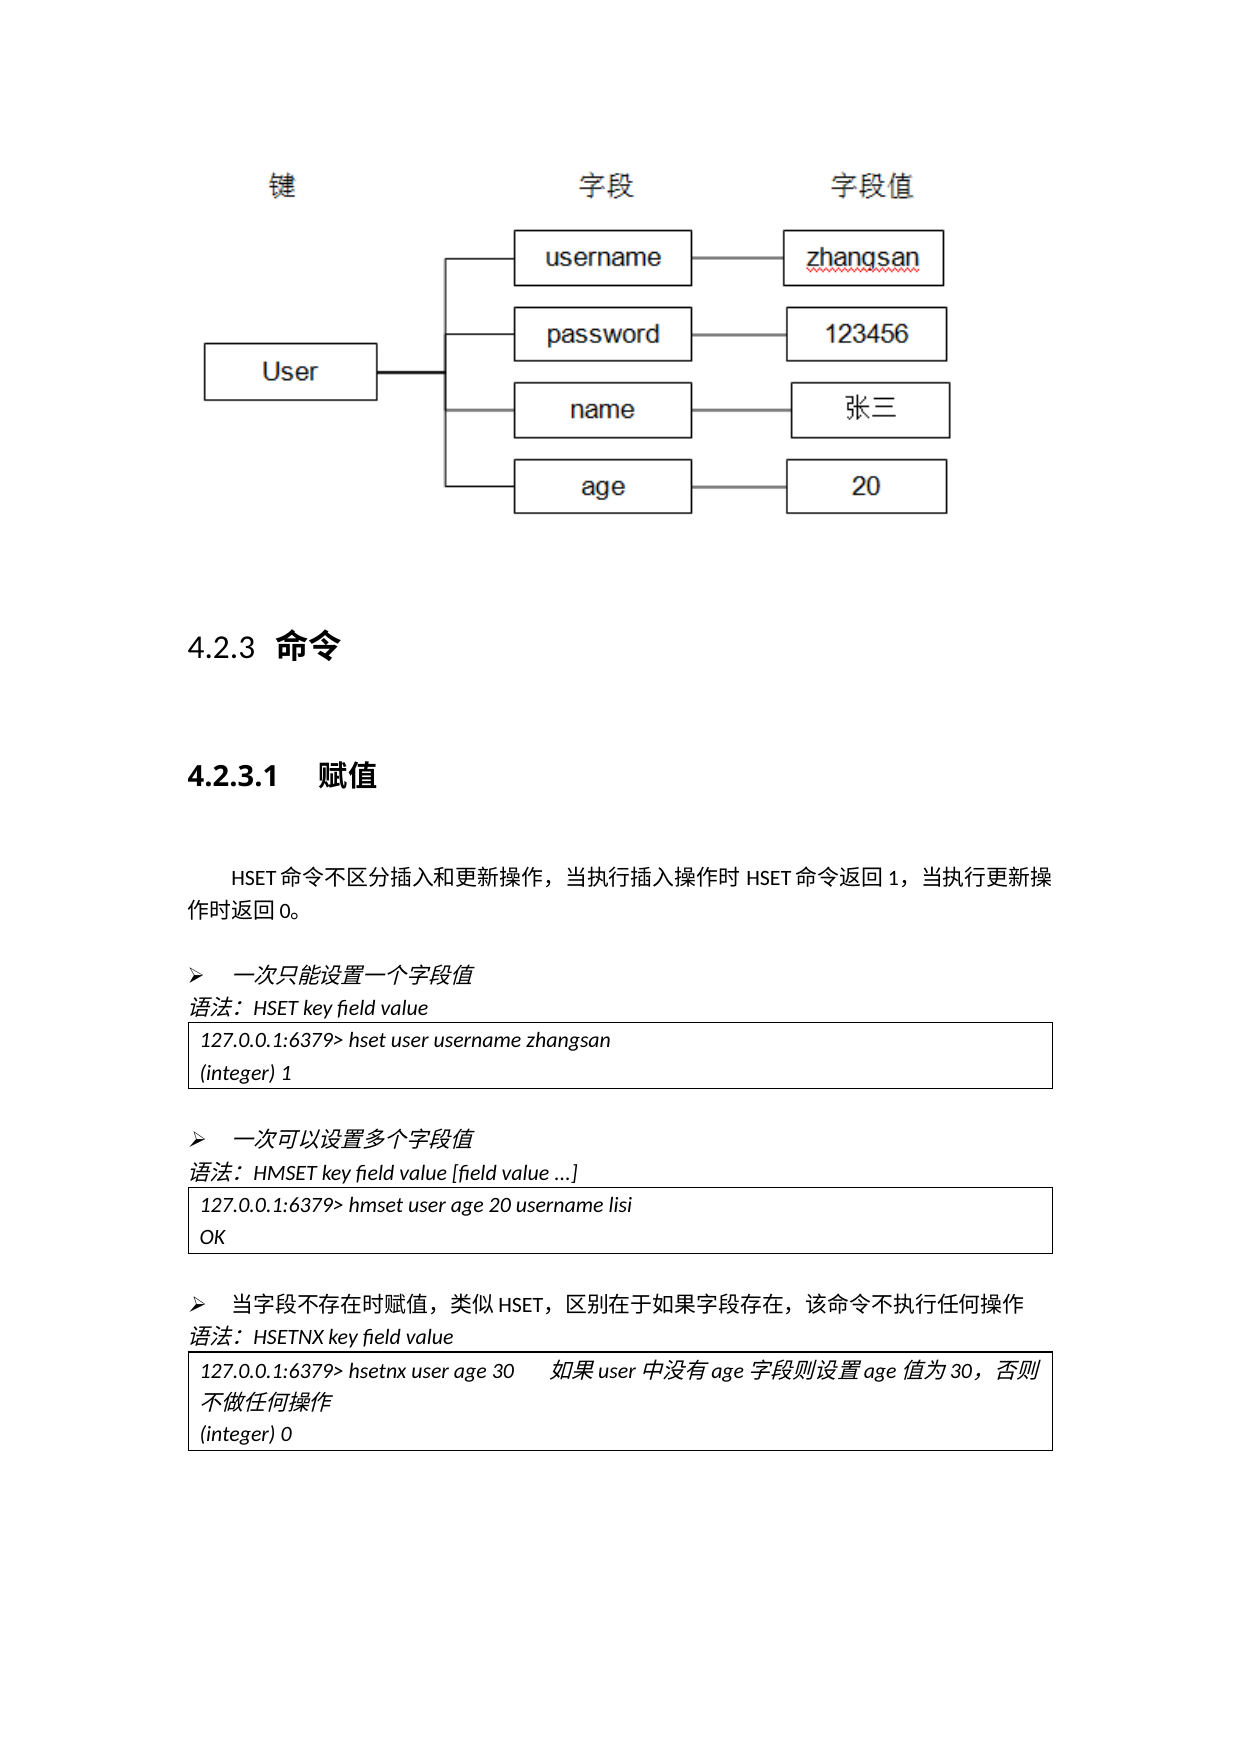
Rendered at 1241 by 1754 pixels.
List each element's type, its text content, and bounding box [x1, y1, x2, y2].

text 语法：HSETNX key field value [187, 1319, 1053, 1351]
subtitle 命令 [187, 612, 1053, 677]
list 当字段不存在时赋值，类似HSET，区别在于如果字段存在，该命令不执行任何操作 [187, 1286, 1053, 1319]
table_header 127.0.0.1:6379> hset user username zhangsan (integer) 1 [189, 1023, 1052, 1088]
text 语法：HSET key field value [187, 990, 1053, 1022]
table_header 127.0.0.1:6379> hmset user age 20 username lisi OK [189, 1188, 1052, 1253]
list 一次只能设置一个字段值 [187, 957, 1053, 990]
text HSET命令不区分插入和更新操作，当执行插入操作时HSET命令返回1，当执行更新操作时返回0。 [187, 860, 1053, 925]
table_header 127.0.0.1:6379> hsetnx user age 30 如果user中没有age字段则设置age值为30，否则不做任何操作 (integer) 0 [189, 1353, 1052, 1450]
subtitle 赋值 [187, 741, 1053, 806]
picture [187, 162, 968, 522]
text 语法：HMSET key field value [field value ...] [187, 1154, 1053, 1187]
list 一次可以设置多个字段值 [187, 1122, 1053, 1154]
